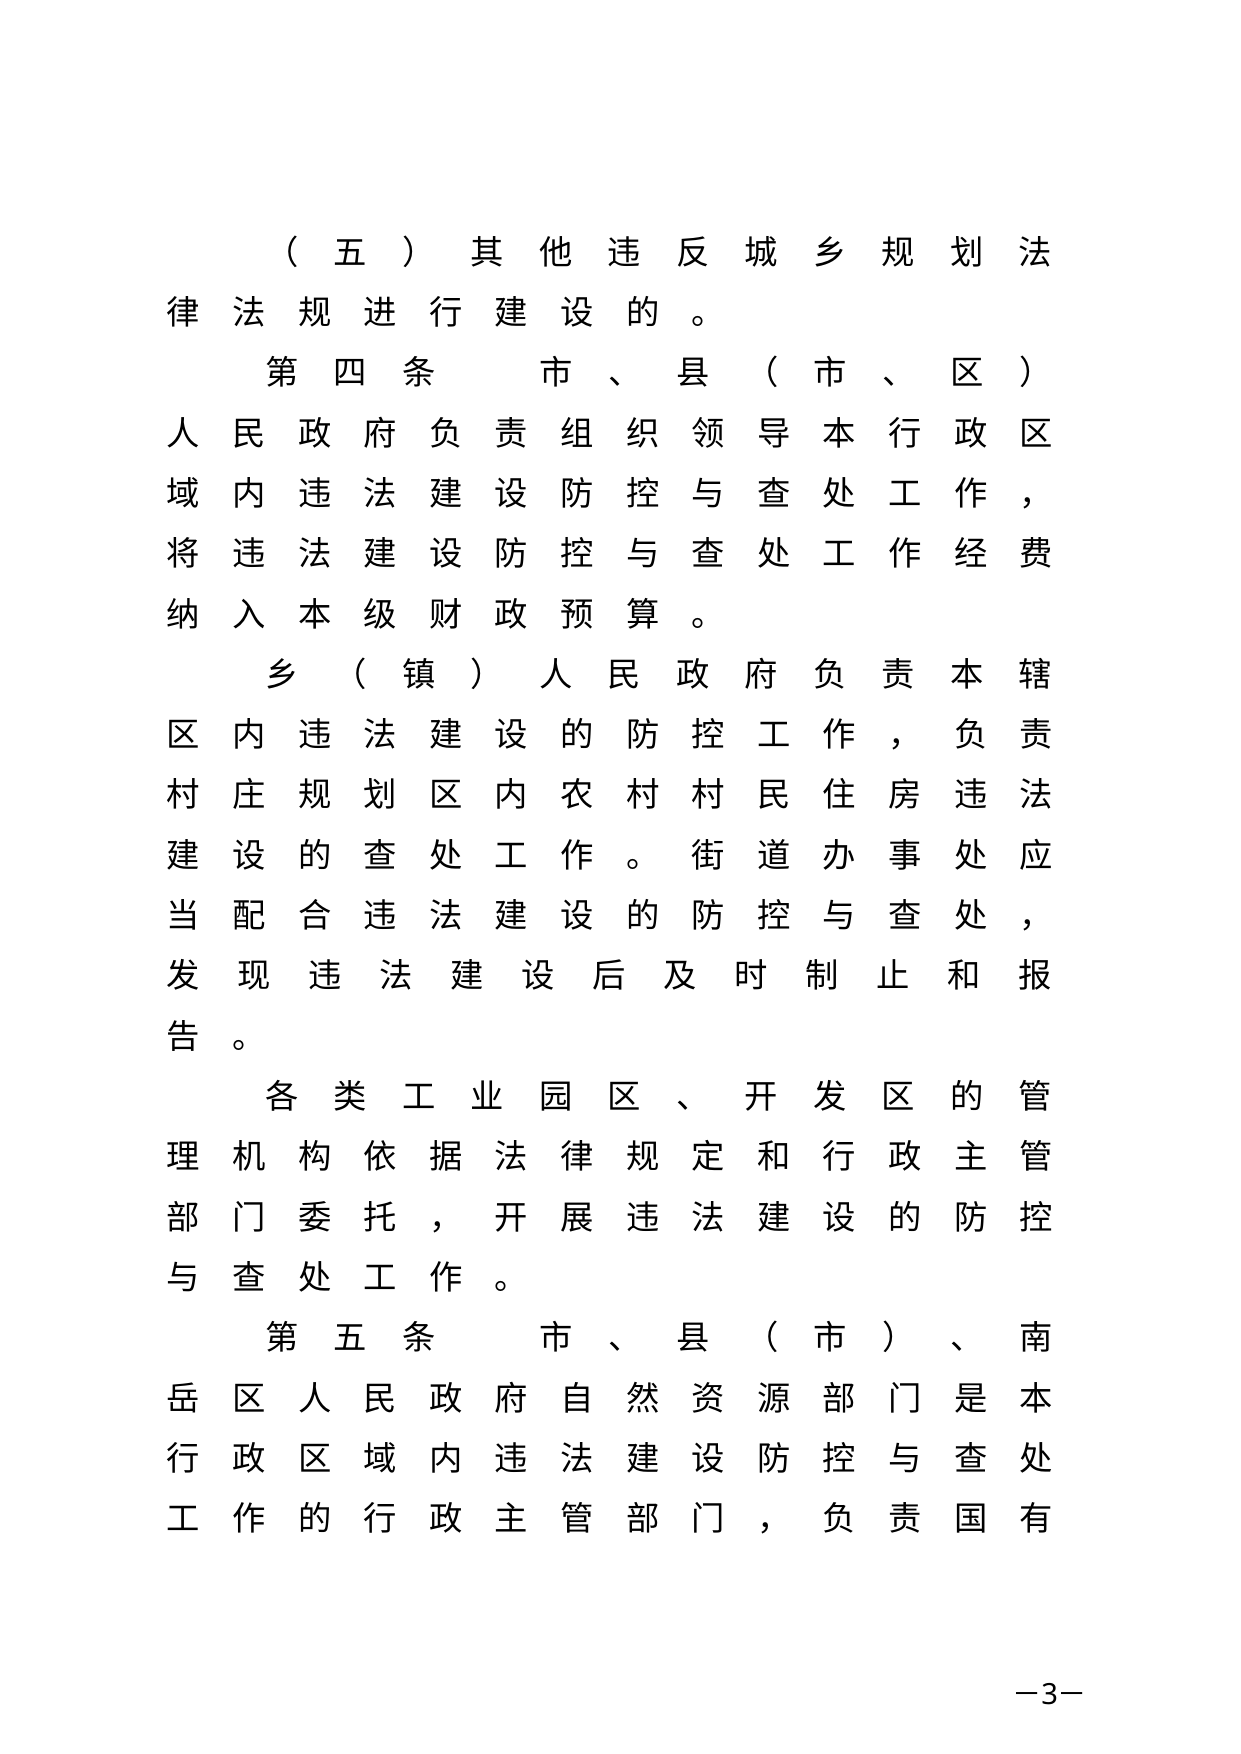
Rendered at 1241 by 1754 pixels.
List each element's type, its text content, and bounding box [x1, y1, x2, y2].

text 第四条 市、县（市、区）人民政府负责组织领导本行政区域内违法建设防控与查处工作，将违法建设防控与查处工作经费纳入本级财政预算。 [167, 340, 1085, 642]
text （五）其他违反城乡规划法律法规进行建设的。 [167, 219, 1085, 340]
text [167, 1305, 1085, 1546]
text 各类工业园区、开发区的管理机构依据法律规定和行政主管部门委托，开展违法建设的防控与查处工作。 [167, 1064, 1085, 1305]
text 乡（镇）人民政府负责本辖区内违法建设的防控工作，负责村庄规划区内农村村民住房违法建设的查处工作。街道办事处应当配合违法建设的防控与查处，发现违法建设后及时制止和报告。 [167, 642, 1085, 1064]
